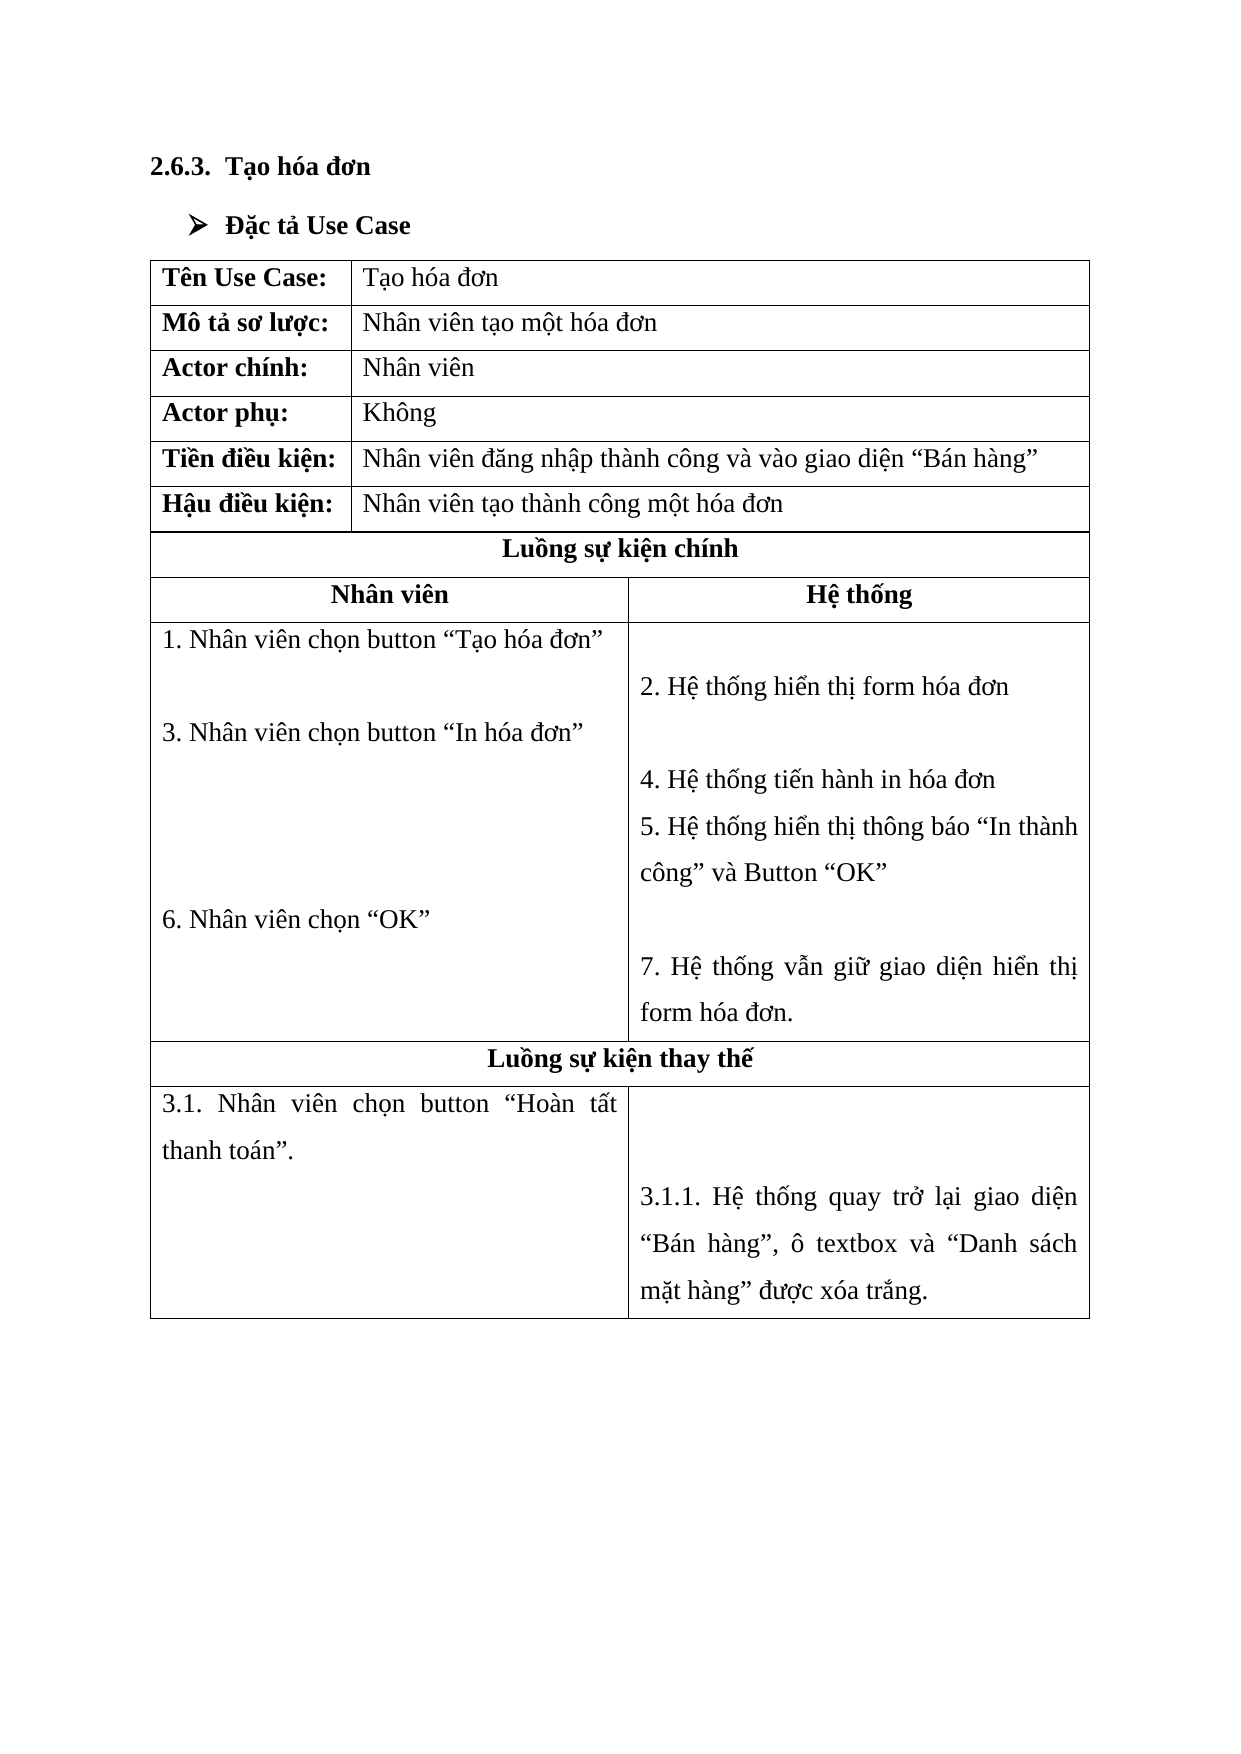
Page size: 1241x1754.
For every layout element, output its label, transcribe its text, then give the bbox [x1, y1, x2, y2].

subtitle Tạo hóa đơn [150, 150, 1090, 181]
list Đặc tả Use Case [187, 209, 1090, 240]
table_cell 1. Nhân viên chọn button “Tạo hóa đơn” 3. Nhân viên chọn button “In hóa đơn” 6. Nhân viên chọn “OK” [151, 623, 628, 1041]
table_cell Nhân viên [352, 351, 1089, 396]
table_cell Actor chính: [151, 351, 351, 396]
table_cell Luồng sự kiện chính [151, 533, 1089, 577]
table_header Tên Use Case: [151, 261, 351, 305]
table_cell Nhân viên tạo thành công một hóa đơn [352, 487, 1089, 531]
table_cell Nhân viên tạo một hóa đơn [352, 306, 1089, 350]
table_cell Luồng sự kiện thay thế [151, 1042, 1089, 1086]
table_cell 3.1.1. Hệ thống quay trở lại giao diện “Bán hàng”, ô textbox và “Danh sách mặt hàng” được xóa trắng. [629, 1087, 1089, 1318]
table_cell 2. Hệ thống hiển thị form hóa đơn 4. Hệ thống tiến hành in hóa đơn 5. Hệ thống hiển thị thông báo “In thành công” và Button “OK” 7. Hệ thống vẫn giữ giao diện hiển thị form hóa đơn. [629, 623, 1089, 1041]
table_cell 3.1. Nhân viên chọn button “Hoàn tất thanh toán”. [151, 1087, 628, 1318]
table_cell Tiền điều kiện: [151, 442, 351, 486]
table_cell Không [352, 397, 1089, 441]
table_header Tạo hóa đơn [352, 261, 1089, 305]
table_cell Nhân viên [151, 578, 628, 622]
table_cell Hệ thống [629, 578, 1089, 622]
table_cell Hậu điều kiện: [151, 487, 351, 531]
table_cell Nhân viên đăng nhập thành công và vào giao diện “Bán hàng” [352, 442, 1089, 486]
table_cell Mô tả sơ lược: [151, 306, 351, 350]
table_cell Actor phụ: [151, 397, 351, 441]
